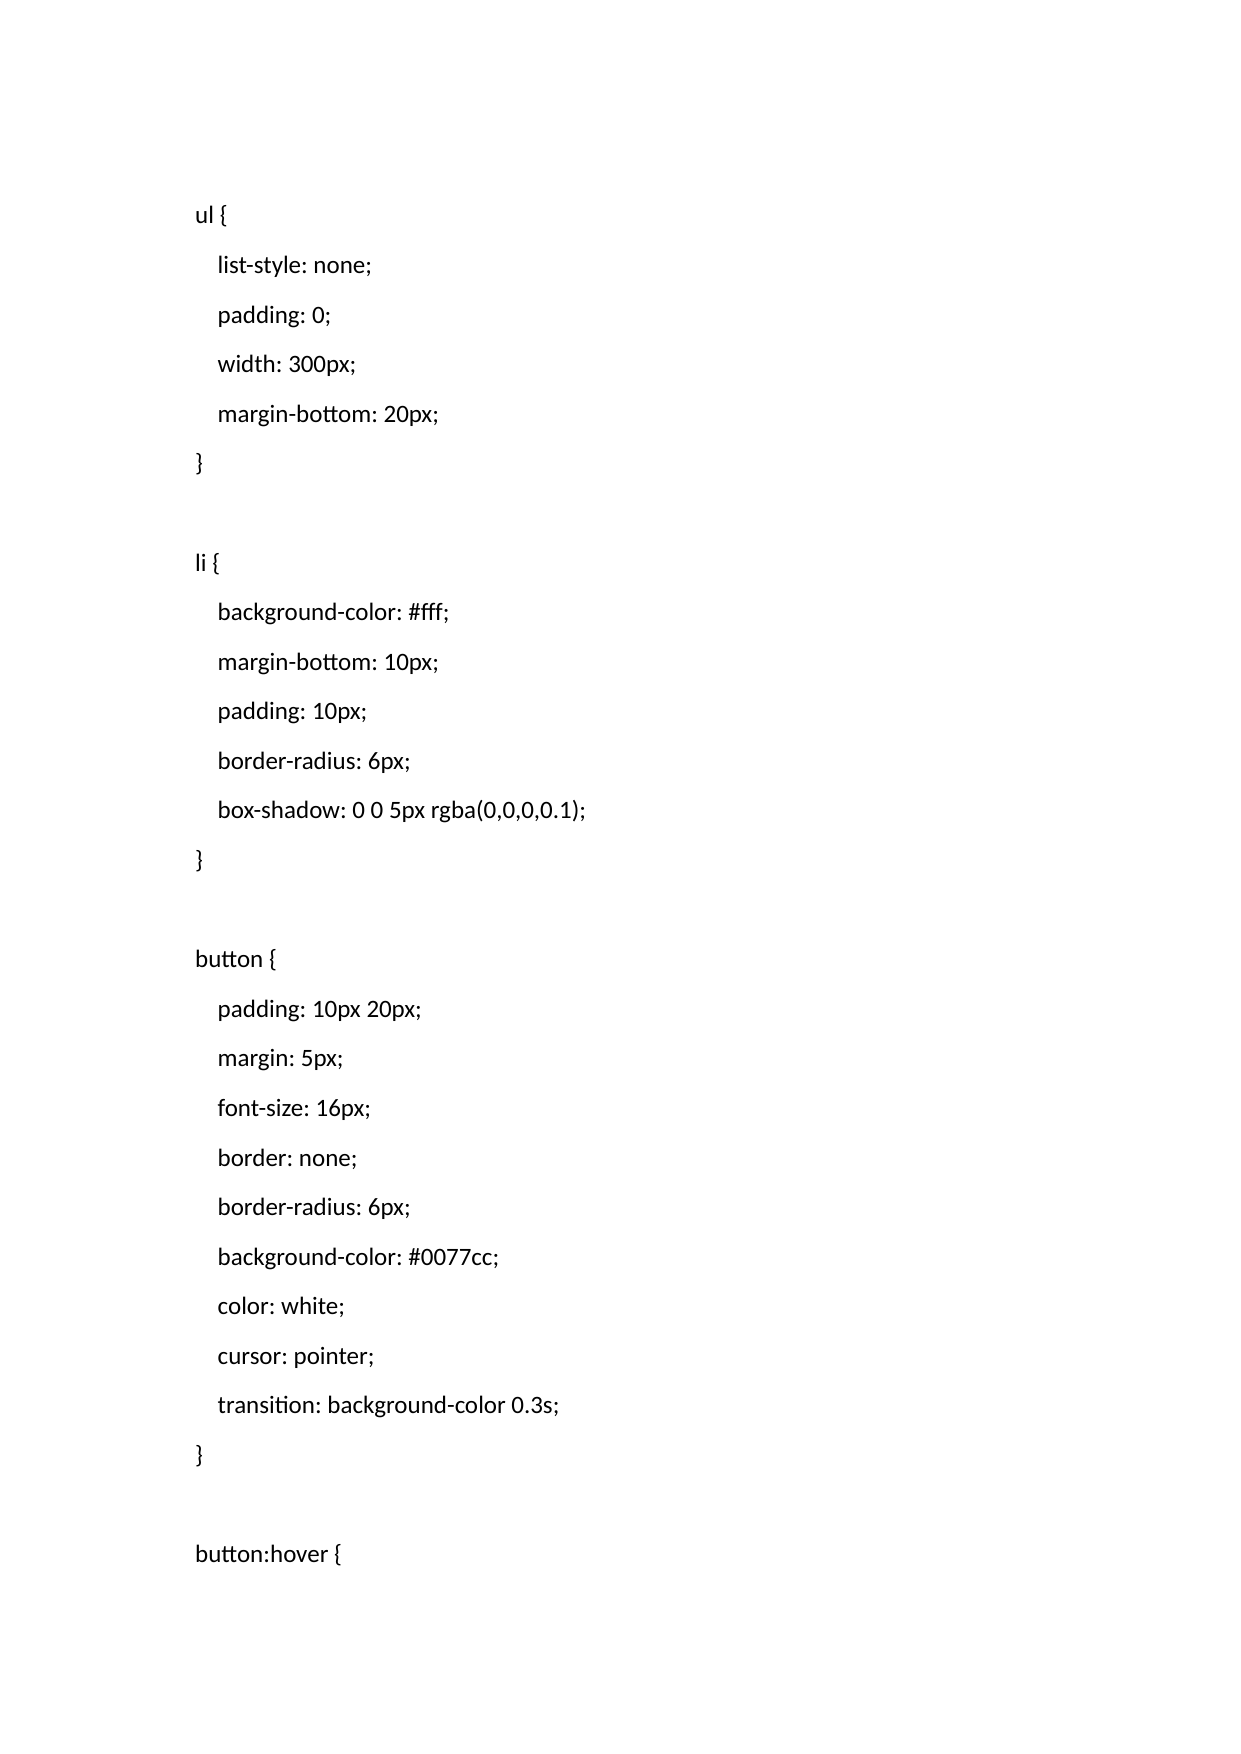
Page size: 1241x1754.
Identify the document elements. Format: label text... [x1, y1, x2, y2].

text cursor: pointer; [150, 1340, 1090, 1371]
text border-radius: 6px; [150, 745, 1090, 776]
text padding: 10px 20px; [150, 993, 1090, 1023]
text margin: 5px; [150, 1042, 1090, 1073]
text } [150, 1439, 1090, 1470]
text color: white; [150, 1290, 1090, 1321]
text font-size: 16px; [150, 1092, 1090, 1123]
text background-color: #fff; [150, 596, 1090, 627]
text box-shadow: 0 0 5px rgba(0,0,0,0.1); [150, 794, 1090, 825]
text li { [150, 547, 1090, 577]
text border-radius: 6px; [150, 1191, 1090, 1222]
text margin-bottom: 20px; [150, 398, 1090, 428]
text background-color: #0077cc; [150, 1241, 1090, 1271]
text button:hover { [150, 1538, 1090, 1569]
text list-style: none; [150, 249, 1090, 280]
text padding: 0; [150, 299, 1090, 329]
text transition: background-color 0.3s; [150, 1389, 1090, 1420]
text ul { [150, 199, 1090, 230]
text border: none; [150, 1142, 1090, 1172]
text } [150, 447, 1090, 478]
text margin-bottom: 10px; [150, 646, 1090, 676]
text } [150, 844, 1090, 875]
text button { [150, 943, 1090, 974]
text width: 300px; [150, 348, 1090, 379]
text padding: 10px; [150, 695, 1090, 726]
